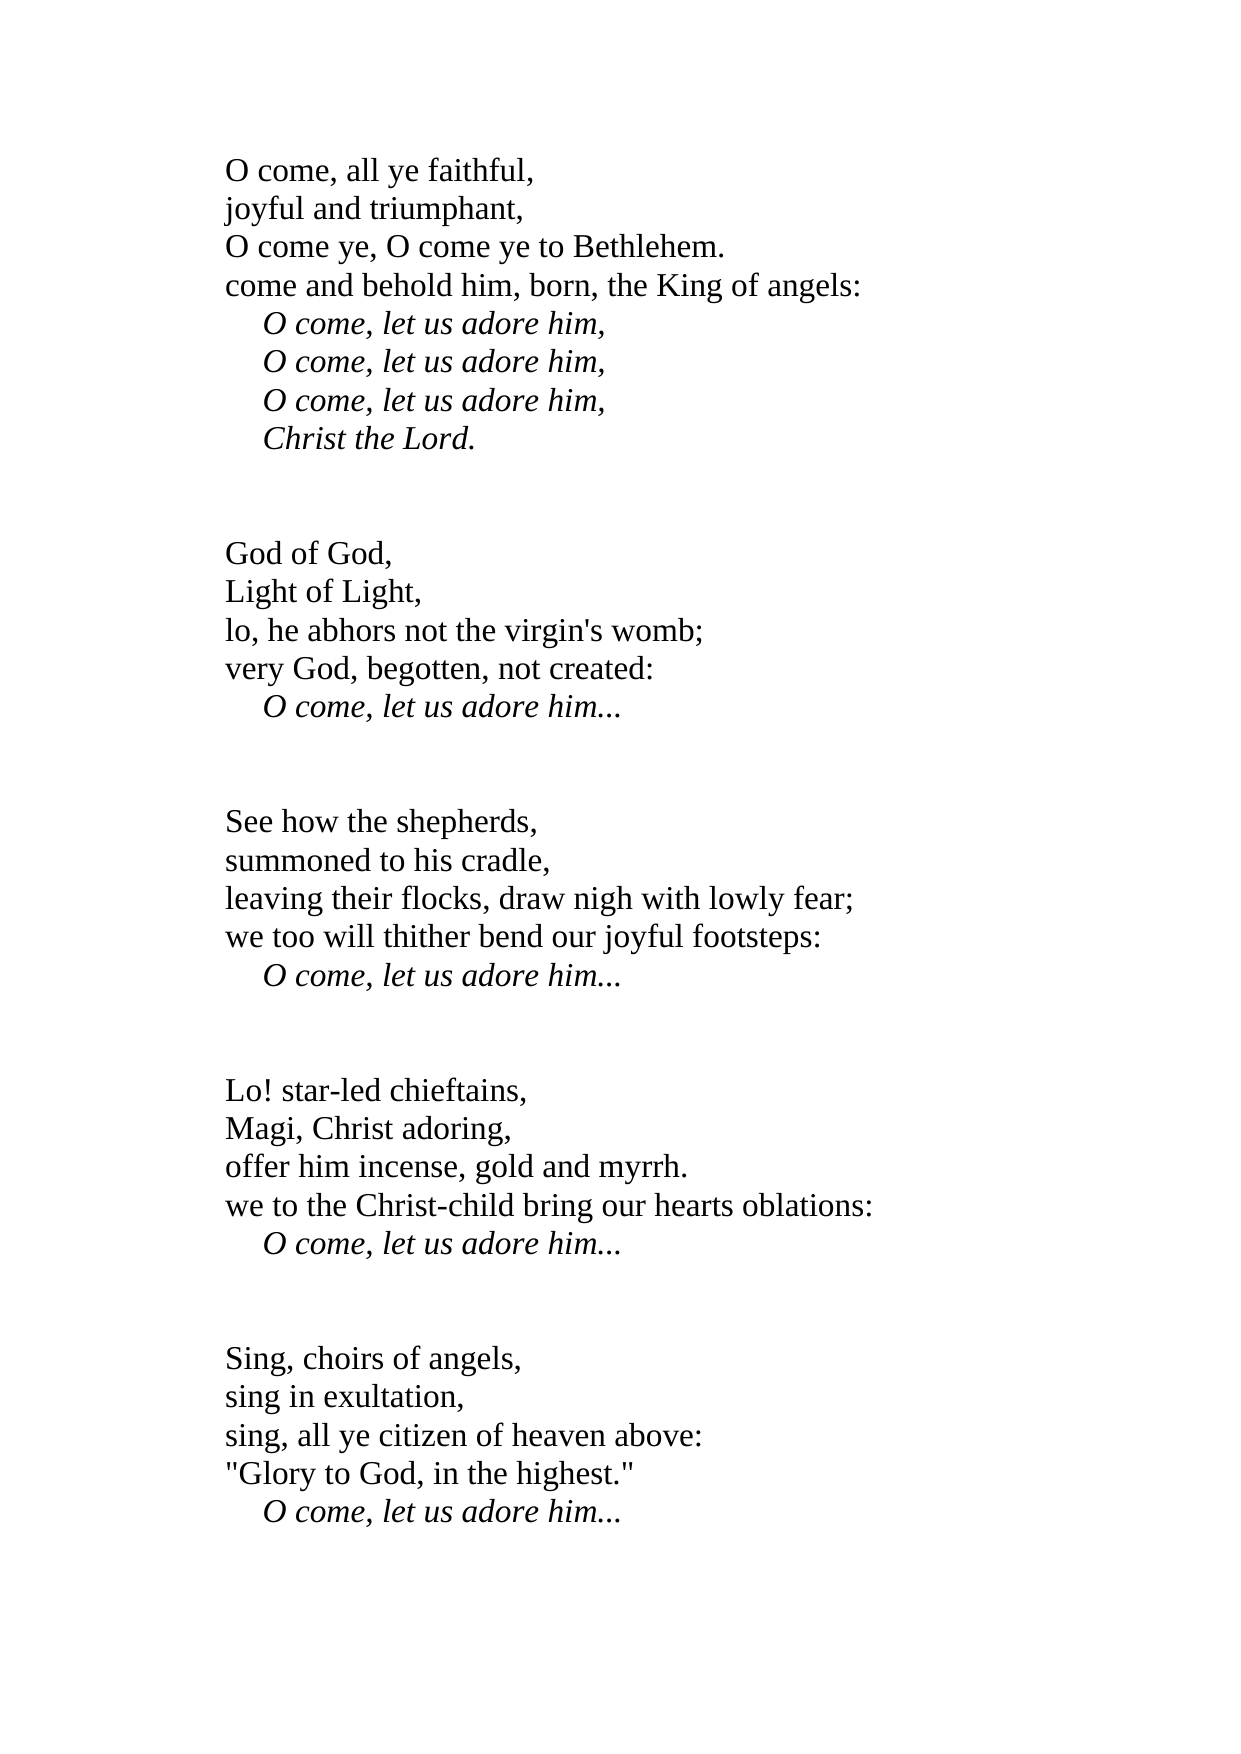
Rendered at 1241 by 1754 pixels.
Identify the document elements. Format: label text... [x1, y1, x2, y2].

text O come, let us adore him, [262, 380, 1090, 418]
text very God, begotten, not created: [225, 648, 1090, 687]
text Christ the Lord. [262, 418, 1090, 457]
text O come, let us adore him... [262, 687, 1090, 725]
text Light of Light, [225, 572, 1090, 610]
text O come, let us adore him, [262, 342, 1090, 380]
text lo, he abhors not the virgin's womb; [225, 610, 1090, 648]
text Lo! star-led chieftains, [225, 1070, 1090, 1108]
text Sing, choirs of angels, [225, 1338, 1090, 1377]
text leaving their flocks, draw nigh with lowly fear; [225, 878, 1090, 917]
text sing, all ye citizen of heaven above: [225, 1415, 1090, 1453]
text O come, let us adore him... [262, 1492, 1090, 1530]
text Magi, Christ adoring, [225, 1108, 1090, 1147]
text joyful and triumphant, [225, 188, 1090, 227]
text "Glory to God, in the highest." [225, 1453, 1090, 1492]
text O come, let us adore him... [262, 955, 1090, 993]
text God of God, [225, 533, 1090, 572]
text we to the Christ-child bring our hearts oblations: [225, 1185, 1090, 1223]
text O come, let us adore him... [262, 1223, 1090, 1262]
text O come ye, O come ye to Bethlehem. [225, 227, 1090, 265]
text come and behold him, born, the King of angels: [225, 265, 1090, 303]
text summoned to his cradle, [225, 840, 1090, 878]
text O come, let us adore him, [262, 303, 1090, 342]
text See how the shepherds, [225, 802, 1090, 840]
text offer him incense, gold and myrrh. [225, 1147, 1090, 1185]
text sing in exultation, [225, 1377, 1090, 1415]
text we too will thither bend our joyful footsteps: [225, 917, 1090, 955]
text O come, all ye faithful, [225, 150, 1090, 188]
